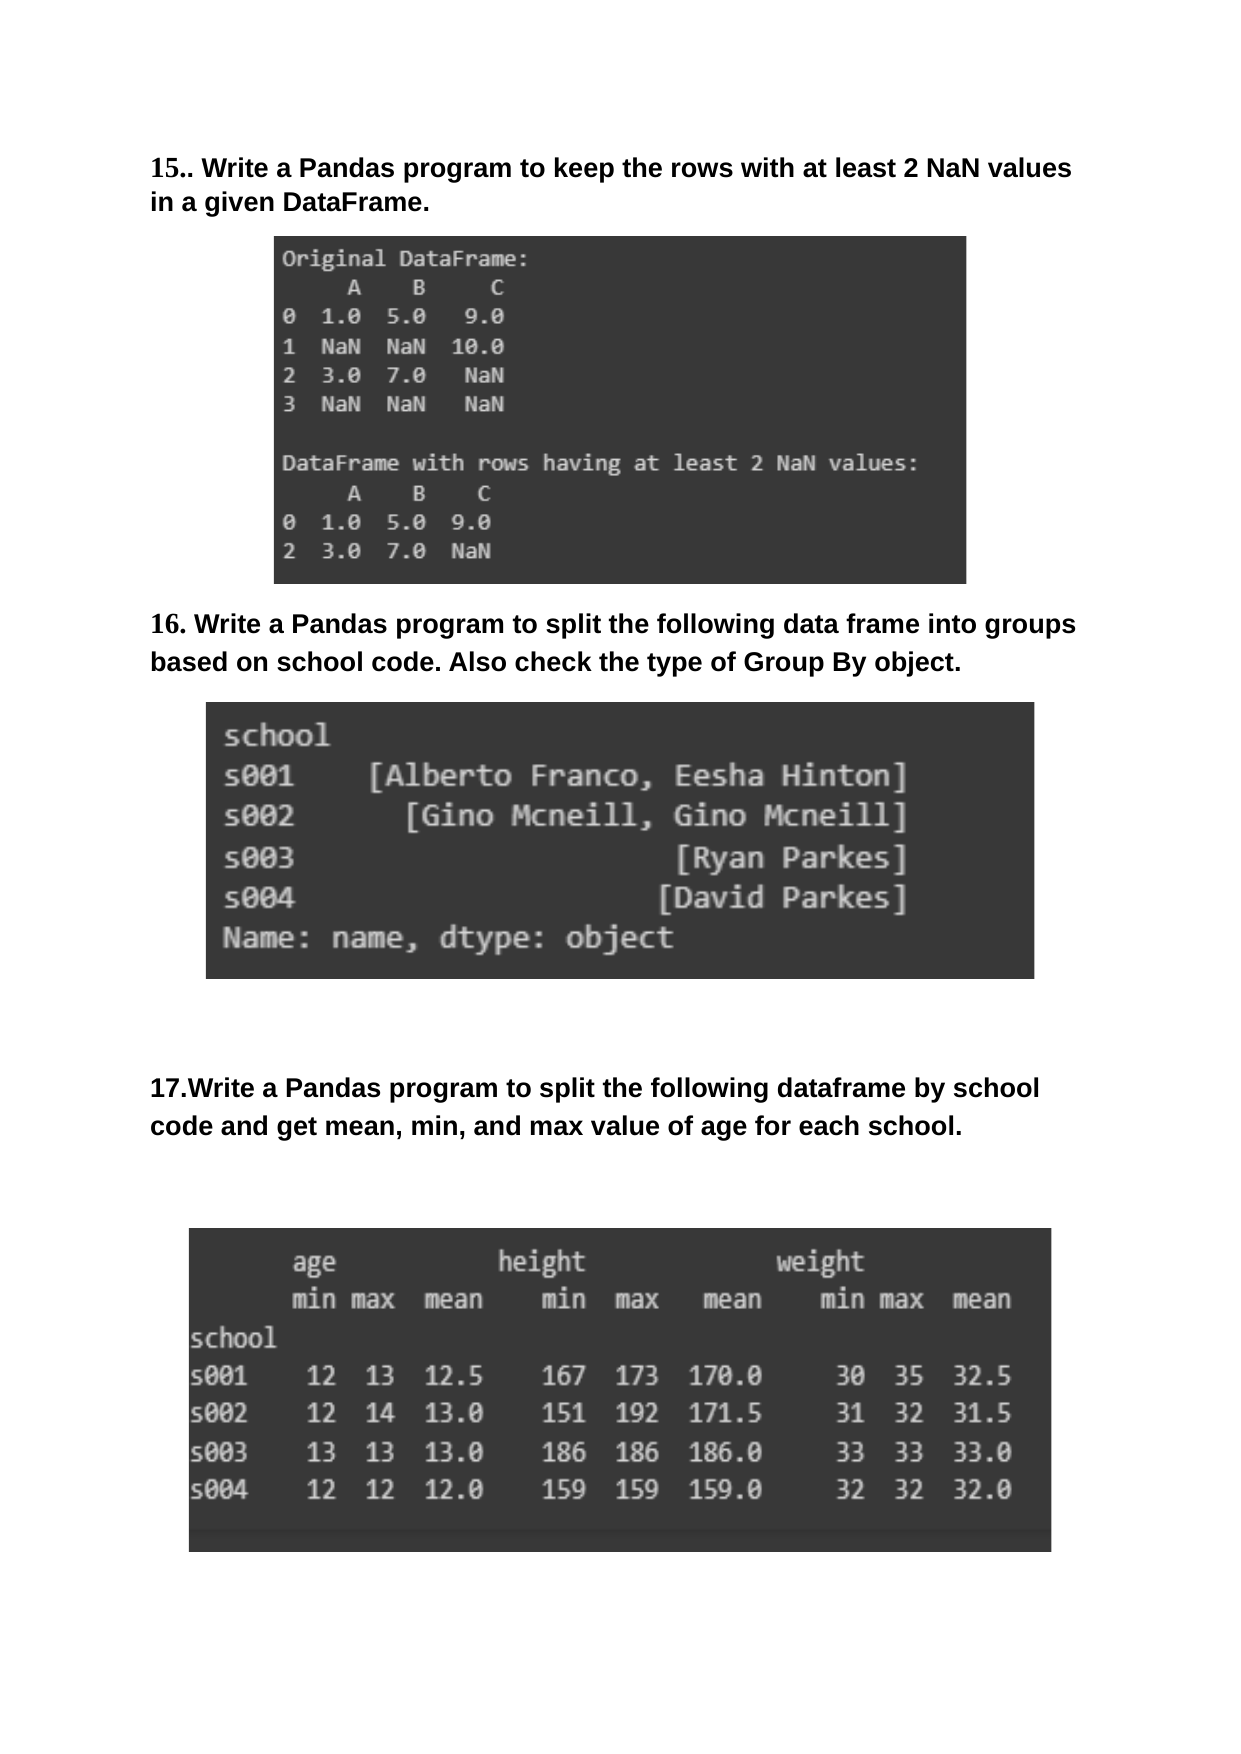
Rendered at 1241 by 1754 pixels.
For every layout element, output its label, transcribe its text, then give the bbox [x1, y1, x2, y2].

text 16. Write a Pandas program to split the following data frame into groups based on school code. Also check the type of Group By object. [150, 602, 1090, 677]
text 17.Write a Pandas program to split the following dataframe by school code and get mean, min, and max value of age for each school. [150, 1066, 1090, 1141]
picture [273, 236, 967, 584]
text 15.. Write a Pandas program to keep the rows with at least 2 NaN values in a given DataFrame. [150, 150, 1090, 217]
picture [205, 702, 1035, 979]
picture [188, 1228, 1052, 1552]
